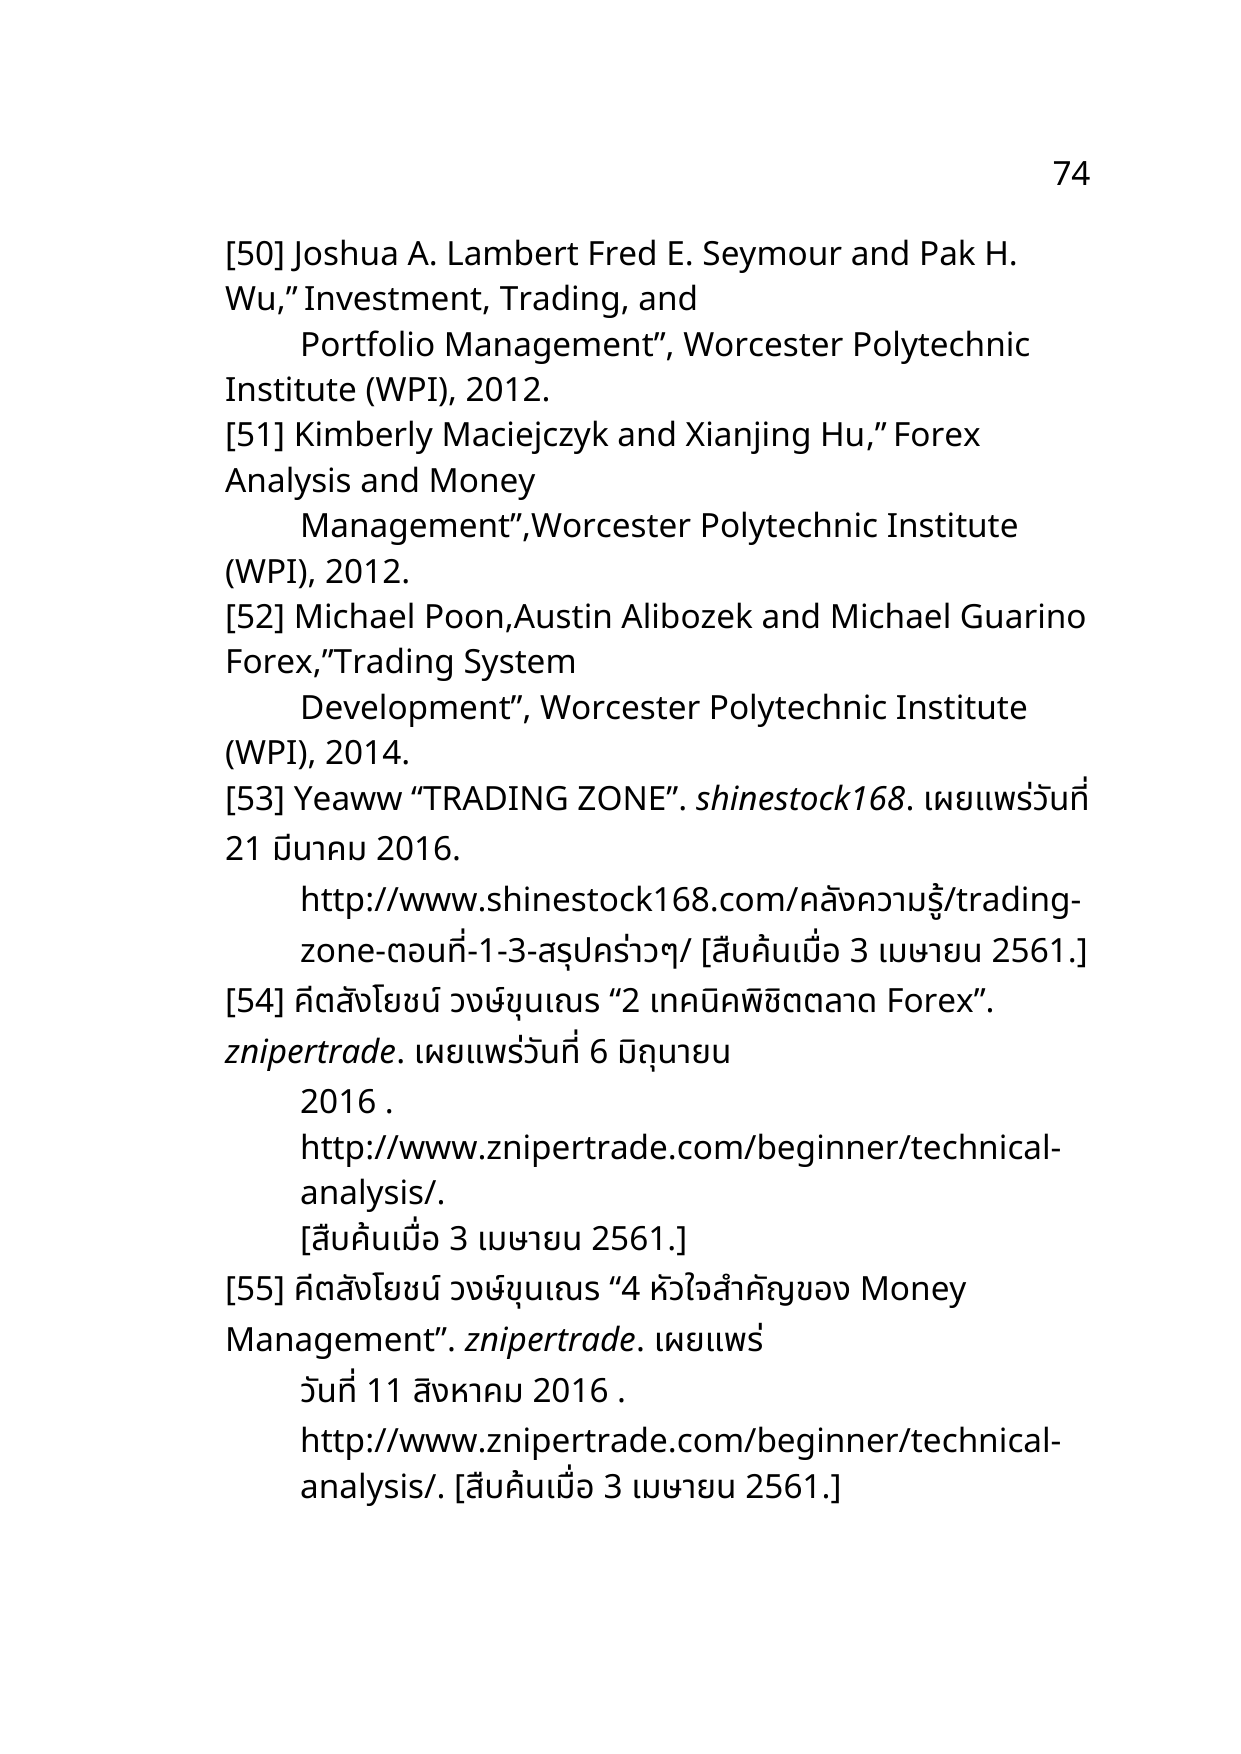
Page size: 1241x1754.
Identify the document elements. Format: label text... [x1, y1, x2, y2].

text 2016 . http://www.znipertrade.com/beginner/technical-analysis/. [300, 1078, 1090, 1214]
text Management”,Worcester Polytechnic Institute (WPI), 2012. [225, 502, 1090, 593]
text [51] Kimberly Maciejczyk and Xianjing Hu,” Forex Analysis and Money [225, 411, 1090, 502]
text [สืบค้นเมื่อ 3 เมษายน 2561.] [300, 1214, 1090, 1265]
text [55] คีตสังโยชน์ วงษ์ขุนเณร “4 หัวใจสำคัญของ Money Management”. znipertrade. เผยแพร่ [225, 1265, 1090, 1366]
text [52] Michael Poon,Austin Alibozek and Michael Guarino Forex,”Trading System [225, 593, 1090, 684]
text Development”, Worcester Polytechnic Institute (WPI), 2014. [225, 684, 1090, 774]
text [53] Yeaww “TRADING ZONE”. shinestock168. เผยแพร่วันที่ 21 มีนาคม 2016. [225, 774, 1090, 876]
text วันที่ 11 สิงหาคม 2016 . http://www.znipertrade.com/beginner/technical-analysis/. [สืบค้นเมื่อ 3 เมษายน 2561.] [300, 1366, 1090, 1513]
text [54] คีตสังโยชน์ วงษ์ขุนเณร “2 เทคนิคพิชิตตลาด Forex”. znipertrade. เผยแพร่วันที่ 6 มิถุนายน [225, 977, 1090, 1078]
text http://www.shinestock168.com/คลังความรู้/trading-zone-ตอนที่-1-3-สรุปคร่าวๆ/ [สืบค้นเมื่อ 3 เมษายน 2561.] [300, 876, 1090, 977]
text Portfolio Management”, Worcester Polytechnic Institute (WPI), 2012. [225, 320, 1090, 411]
text [50] Joshua A. Lambert Fred E. Seymour and Pak H. Wu,” Investment, Trading, and [225, 229, 1090, 320]
